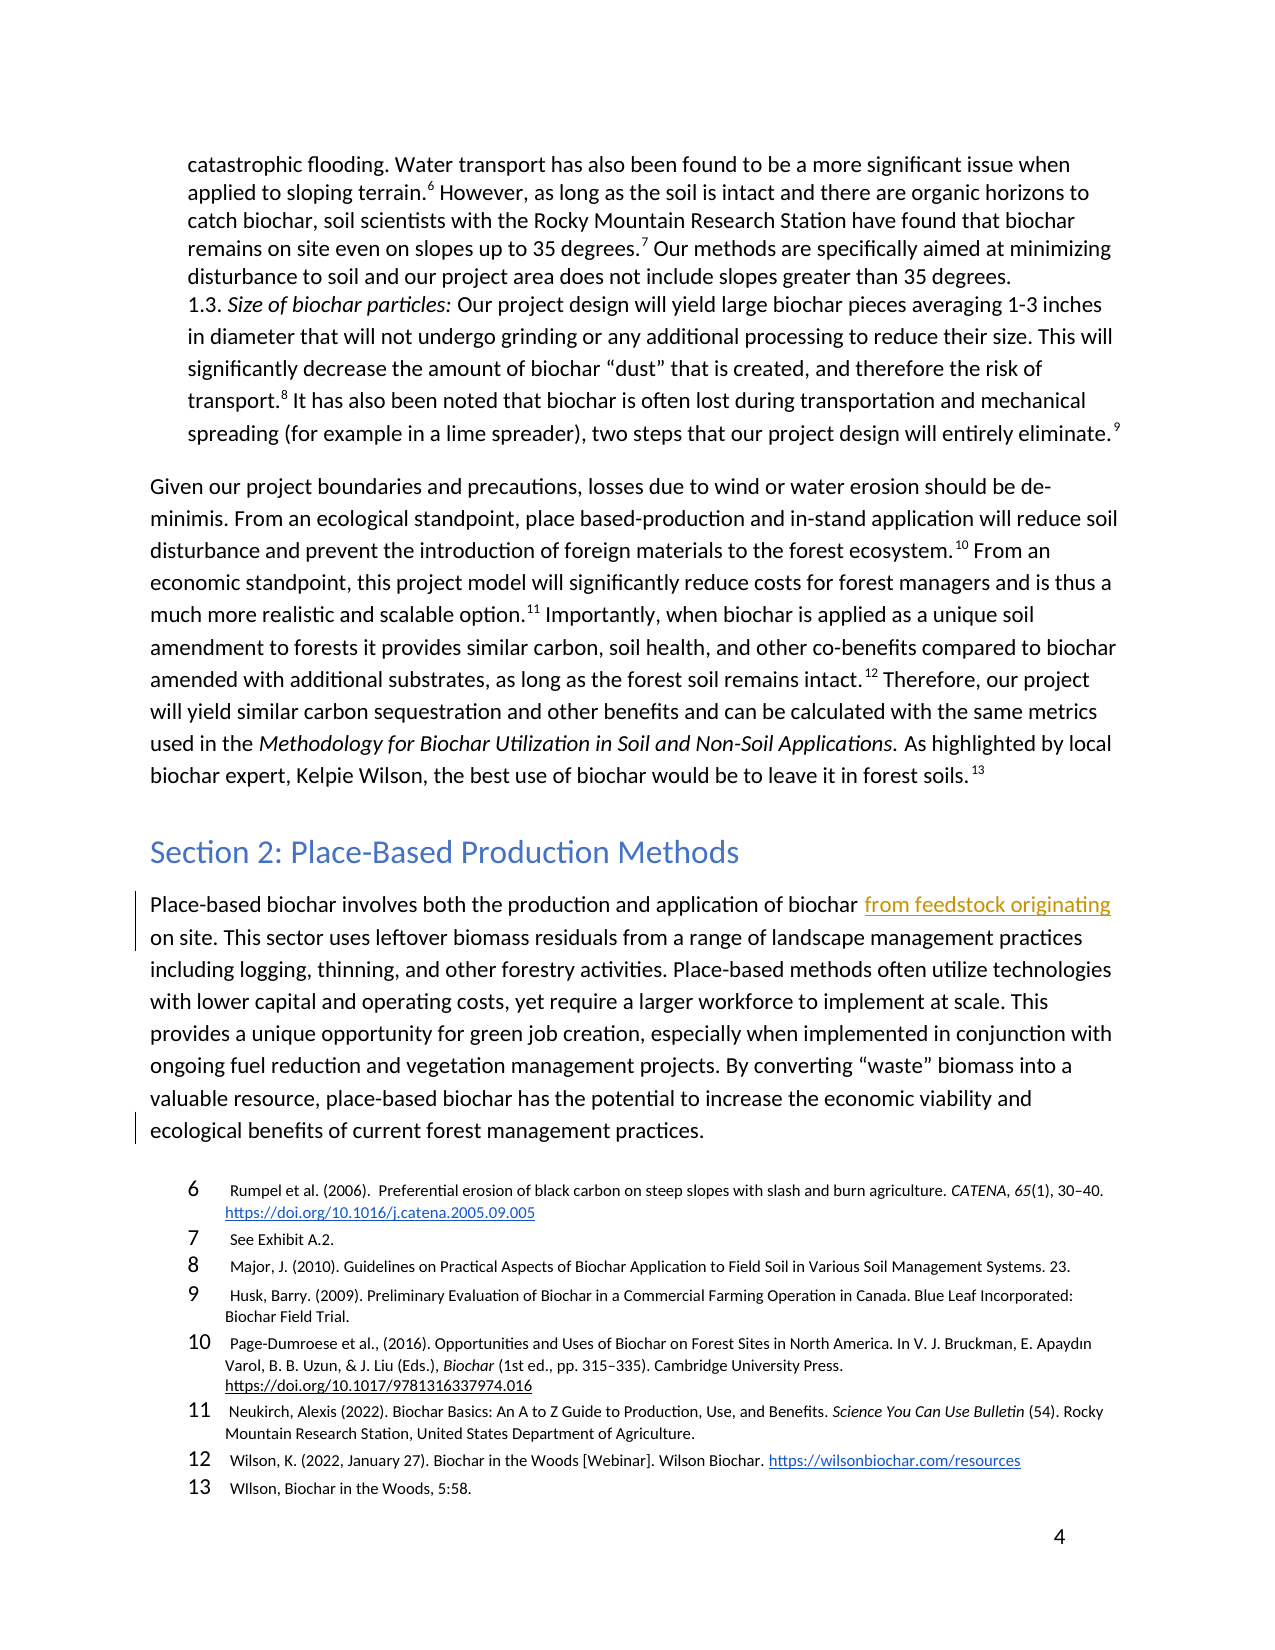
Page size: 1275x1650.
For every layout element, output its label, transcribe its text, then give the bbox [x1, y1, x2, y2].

text 1.3. Size of biochar particles: Our project design will yield large biochar pieces averaging 1-3 inches in diameter that will not undergo grinding or any additional processing to reduce their size. This will significantly decrease the amount of biochar “dust” that is created, and therefore the risk of transport. It has also been noted that biochar is often lost during transportation and mechanical spreading (for example in a lime spreader), two steps that our project design will entirely eliminate. [187, 290, 1125, 447]
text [187, 150, 1125, 290]
text Given our project boundaries and precautions, losses due to wind or water erosion should be de-minimis. From an ecological standpoint, place based-production and in-stand application will reduce soil disturbance and prevent the introduction of foreign materials to the forest ecosystem. From an economic standpoint, this project model will significantly reduce costs for forest managers and is thus a much more realistic and scalable option. Importantly, when biochar is applied as a unique soil amendment to forests it provides similar carbon, soil health, and other co-benefits compared to biochar amended with additional substrates, as long as the forest soil remains intact. Therefore, our project will yield similar carbon sequestration and other benefits and can be calculated with the same metrics used in the Methodology for Biochar Utilization in Soil and Non-Soil Applications. As highlighted by local biochar expert, Kelpie Wilson, the best use of biochar would be to leave it in forest soils. [150, 472, 1125, 789]
subtitle Section 2: Place-Based Production Methods [150, 831, 1125, 872]
